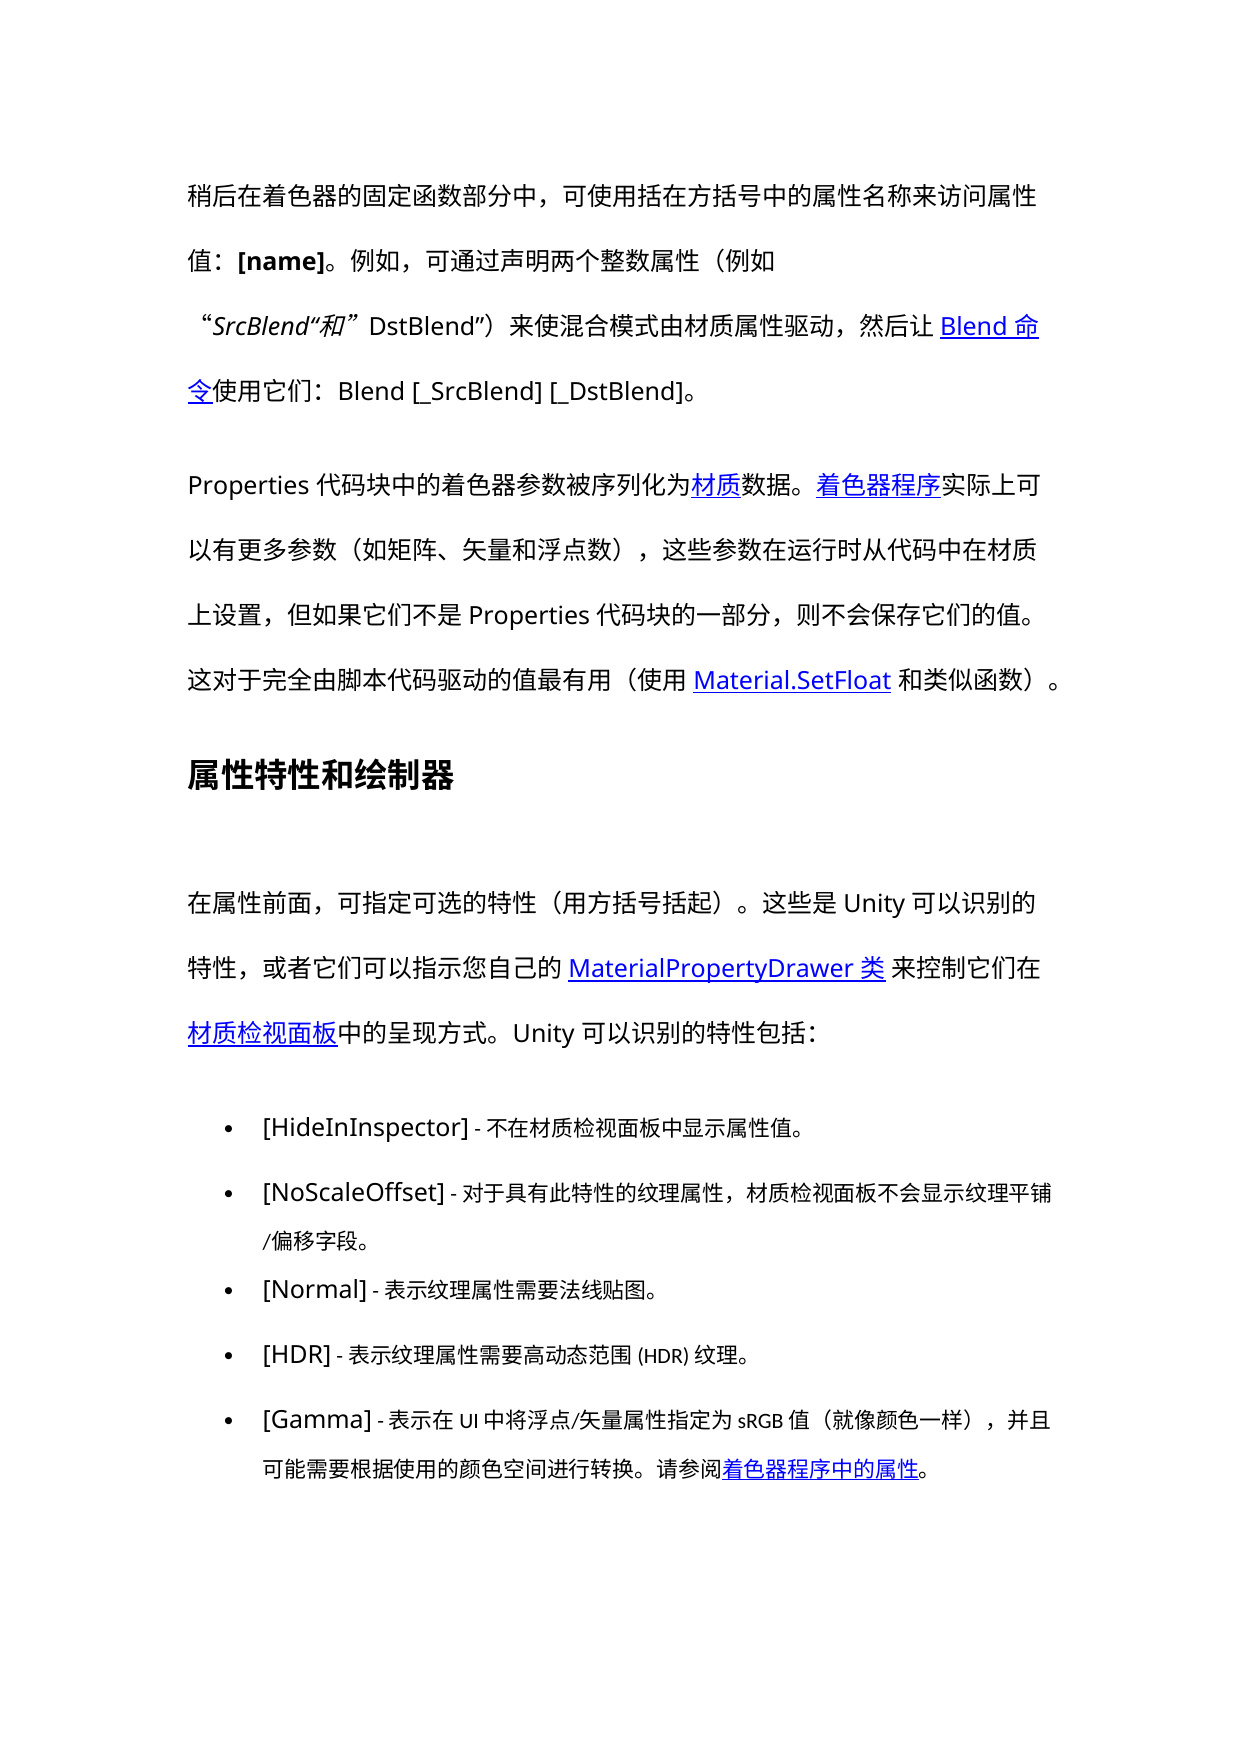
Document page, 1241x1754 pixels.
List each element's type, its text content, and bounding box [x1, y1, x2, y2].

list [HideInInspector] - 不在材质检视面板中显示属性值。 [225, 1094, 1053, 1159]
text Properties 代码块中的着色器参数被序列化为材质数据。着色器程序实际上可以有更多参数（如矩阵、矢量和浮点数），这些参数在运行时从代码中在材质上设置，但如果它们不是 Properties 代码块的一部分，则不会保存它们的值。这对于完全由脚本代码驱动的值最有用（使用 Material.SetFloat 和类似函数）。 [187, 451, 1053, 711]
subtitle 属性特性和绘制器 [187, 740, 1053, 805]
text 稍后在着色器的固定函数部分中，可使用括在方括号中的属性名称来访问属性值：[name]。例如，可通过声明两个整数属性（例如“SrcBlend“和”DstBlend”）来使混合模式由材质属性驱动，然后让 Blend 命令使用它们：Blend [_SrcBlend] [_DstBlend]。 [187, 162, 1053, 422]
text 在属性前面，可指定可选的特性（用方括号括起）。这些是 Unity 可以识别的特性，或者它们可以指示您自己的 MaterialPropertyDrawer 类 来控制它们在材质检视面板中的呈现方式。Unity 可以识别的特性包括： [187, 869, 1053, 1064]
list [Normal] - 表示纹理属性需要法线贴图。 [225, 1256, 1053, 1321]
list [NoScaleOffset] - 对于具有此特性的纹理属性，材质检视面板不会显示纹理平铺/偏移字段。 [225, 1159, 1053, 1256]
list [HDR] - 表示纹理属性需要高动态范围 (HDR) 纹理。 [225, 1321, 1053, 1386]
list [Gamma] - 表示在 UI 中将浮点/矢量属性指定为 sRGB 值（就像颜色一样），并且可能需要根据使用的颜色空间进行转换。请参阅着色器程序中的属性。 [225, 1386, 1053, 1484]
